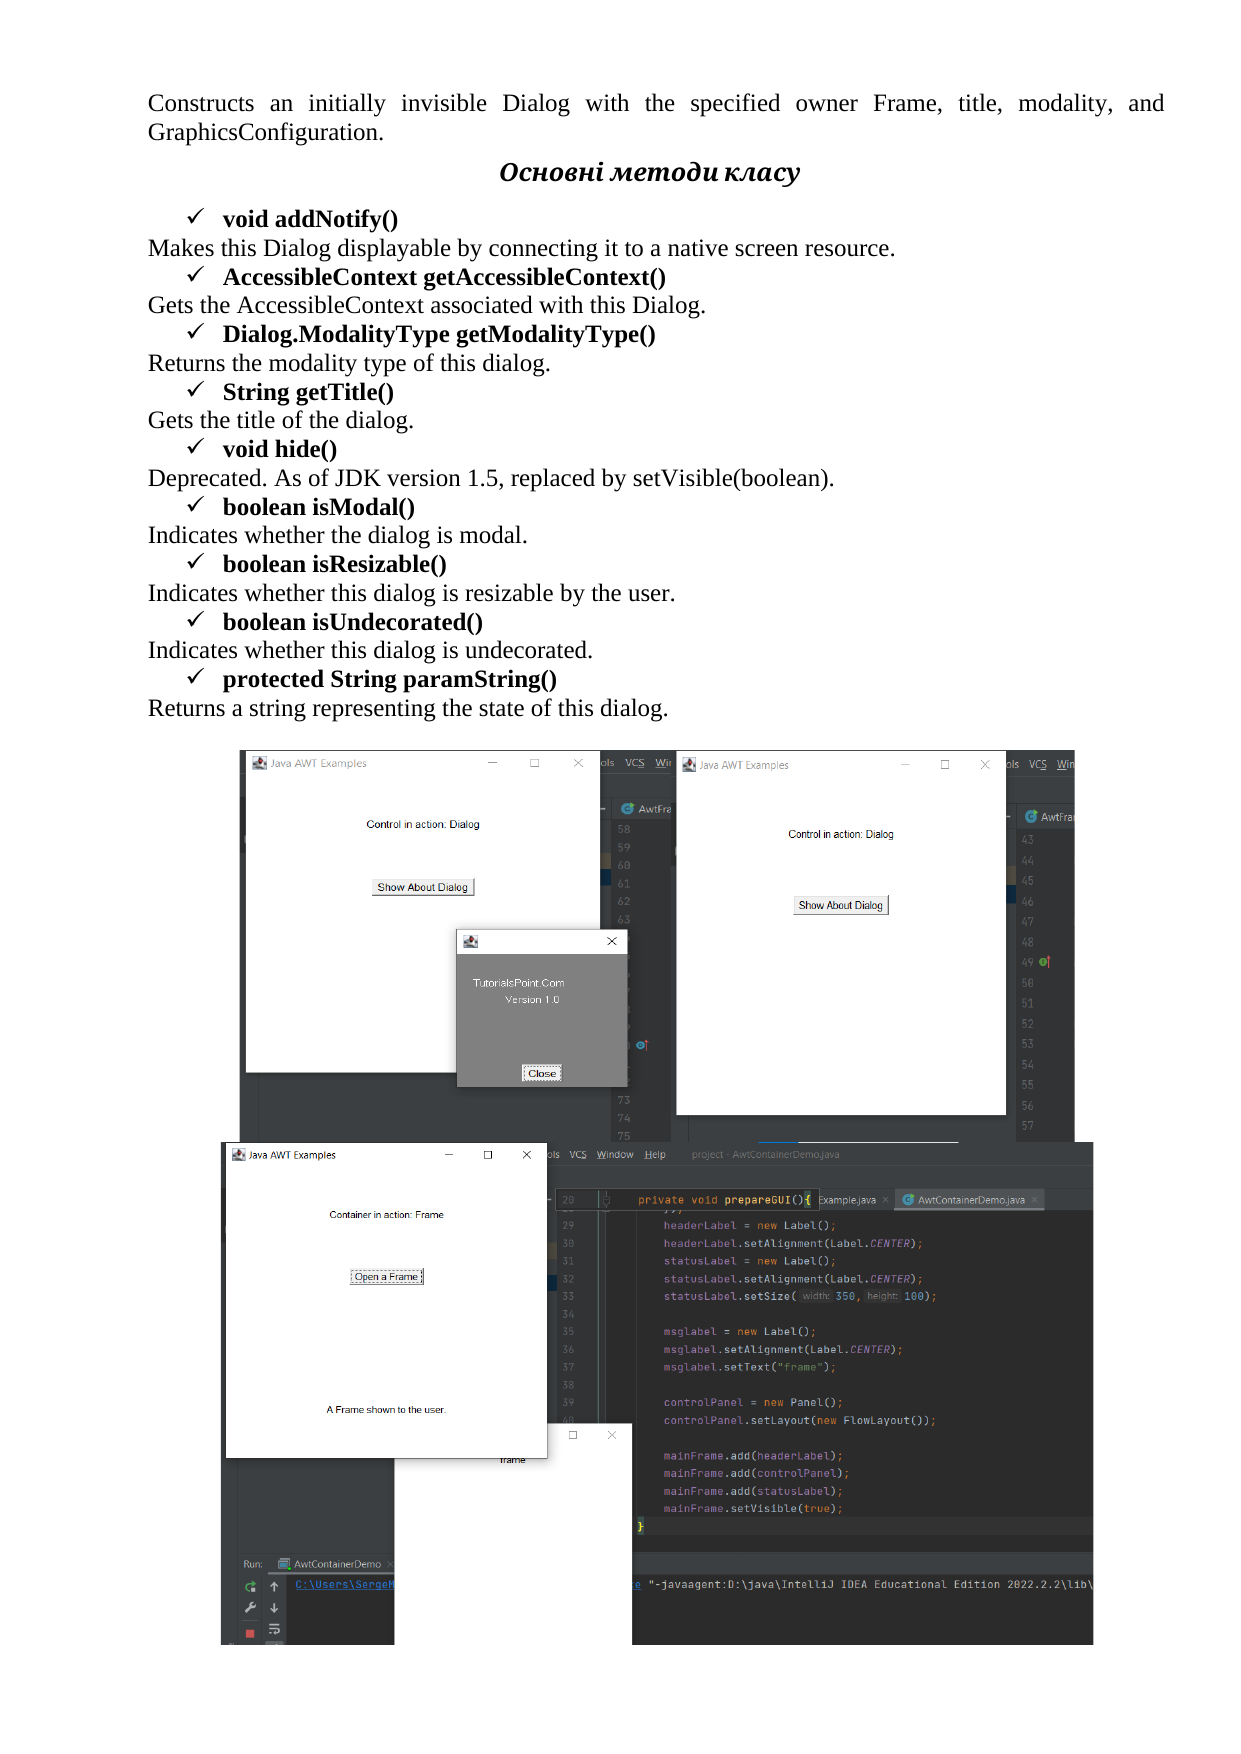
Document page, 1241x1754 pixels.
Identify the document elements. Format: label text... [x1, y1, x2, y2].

text Gets the AccessibleContext associated with this Dialog. [148, 290, 1166, 319]
text Indicates whether this dialog is undecorated. [148, 635, 1166, 664]
list boolean isResizable() [185, 549, 1166, 578]
list void addNotify() [185, 204, 1166, 233]
text Indicates whether this dialog is resizable by the user. [148, 578, 1166, 607]
text Gets the title of the dialog. [148, 405, 1166, 434]
subtitle Основні методи класу [148, 158, 1152, 187]
text Makes this Dialog displayable by connecting it to a native screen resource. [148, 233, 1166, 262]
list void hide() [185, 434, 1166, 463]
text Indicates whether the dialog is modal. [148, 520, 1166, 549]
list protected String paramString() [185, 664, 1166, 693]
list boolean isModal() [185, 492, 1166, 520]
text Deprecated. As of JDK version 1.5, replaced by setVisible(boolean). [148, 463, 1166, 492]
text Constructs an initially invisible Dialog with the specified owner Frame, title, modality, and GraphicsConfiguration. [148, 88, 1166, 146]
text Returns the modality type of this dialog. [148, 348, 1166, 377]
list String getTitle() [185, 377, 1166, 405]
picture [220, 750, 1094, 1645]
list AccessibleContext getAccessibleContext() [185, 262, 1166, 290]
list Dialog.ModalityType getModalityType() [185, 319, 1166, 348]
list boolean isUndecorated() [185, 607, 1166, 635]
text Returns a string representing the state of this dialog. [148, 693, 1166, 722]
